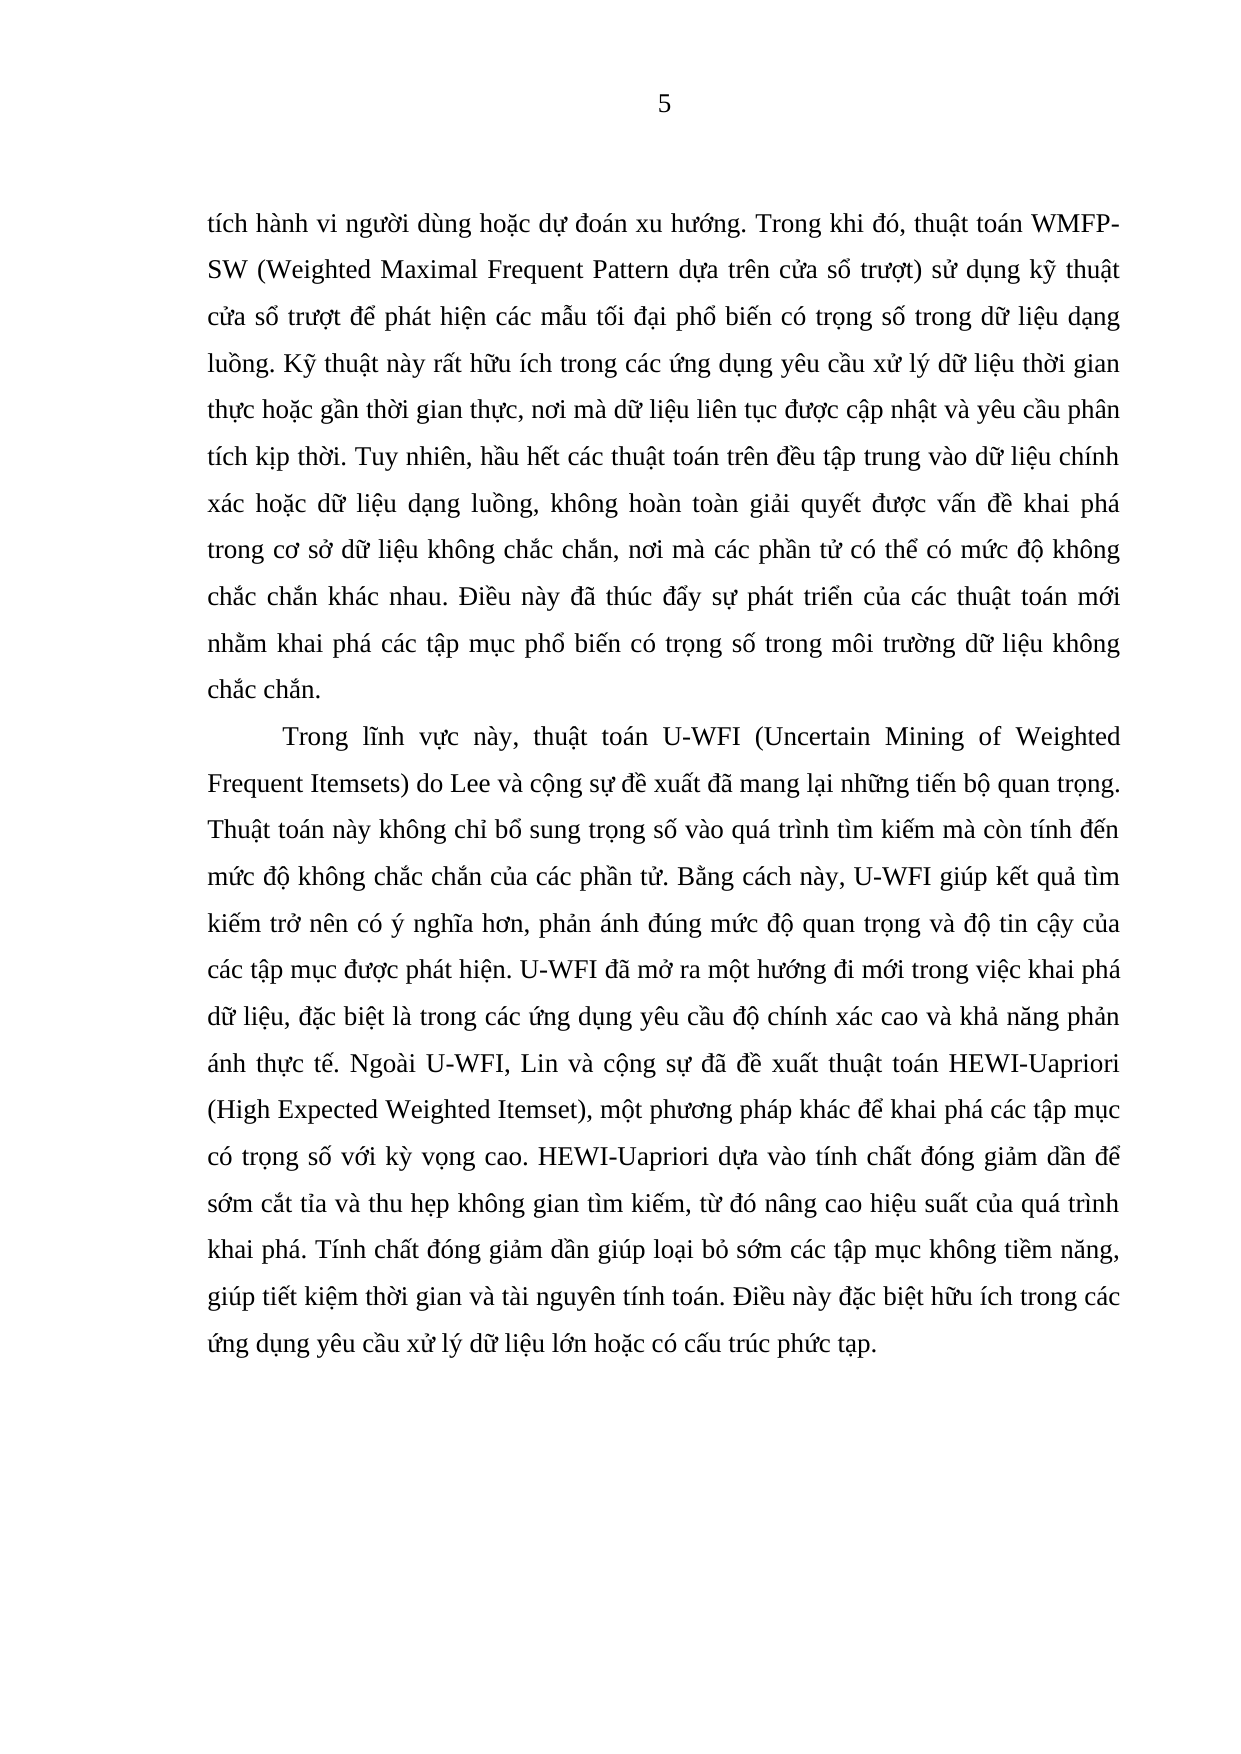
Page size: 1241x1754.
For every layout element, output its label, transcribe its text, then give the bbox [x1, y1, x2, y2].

text Trong lĩnh vực này, thuật toán U-WFI (Uncertain Mining of Weighted Frequent Itemsets) do Lee và cộng sự đề xuất đã mang lại những tiến bộ quan trọng. Thuật toán này không chỉ bổ sung trọng số vào quá trình tìm kiếm mà còn tính đến mức độ không chắc chắn của các phần tử. Bằng cách này, U-WFI giúp kết quả tìm kiếm trở nên có ý nghĩa hơn, phản ánh đúng mức độ quan trọng và độ tin cậy của các tập mục được phát hiện. U-WFI đã mở ra một hướng đi mới trong việc khai phá dữ liệu, đặc biệt là trong các ứng dụng yêu cầu độ chính xác cao và khả năng phản ánh thực tế. Ngoài U-WFI, Lin và cộng sự đã đề xuất thuật toán HEWI-Uapriori (High Expected Weighted Itemset), một phương pháp khác để khai phá các tập mục có trọng số với kỳ vọng cao. HEWI-Uapriori dựa vào tính chất đóng giảm dần để sớm cắt tỉa và thu hẹp không gian tìm kiếm, từ đó nâng cao hiệu suất của quá trình khai phá. Tính chất đóng giảm dần giúp loại bỏ sớm các tập mục không tiềm năng, giúp tiết kiệm thời gian và tài nguyên tính toán. Điều này đặc biệt hữu ích trong các ứng dụng yêu cầu xử lý dữ liệu lớn hoặc có cấu trúc phức tạp. [207, 720, 1122, 1358]
